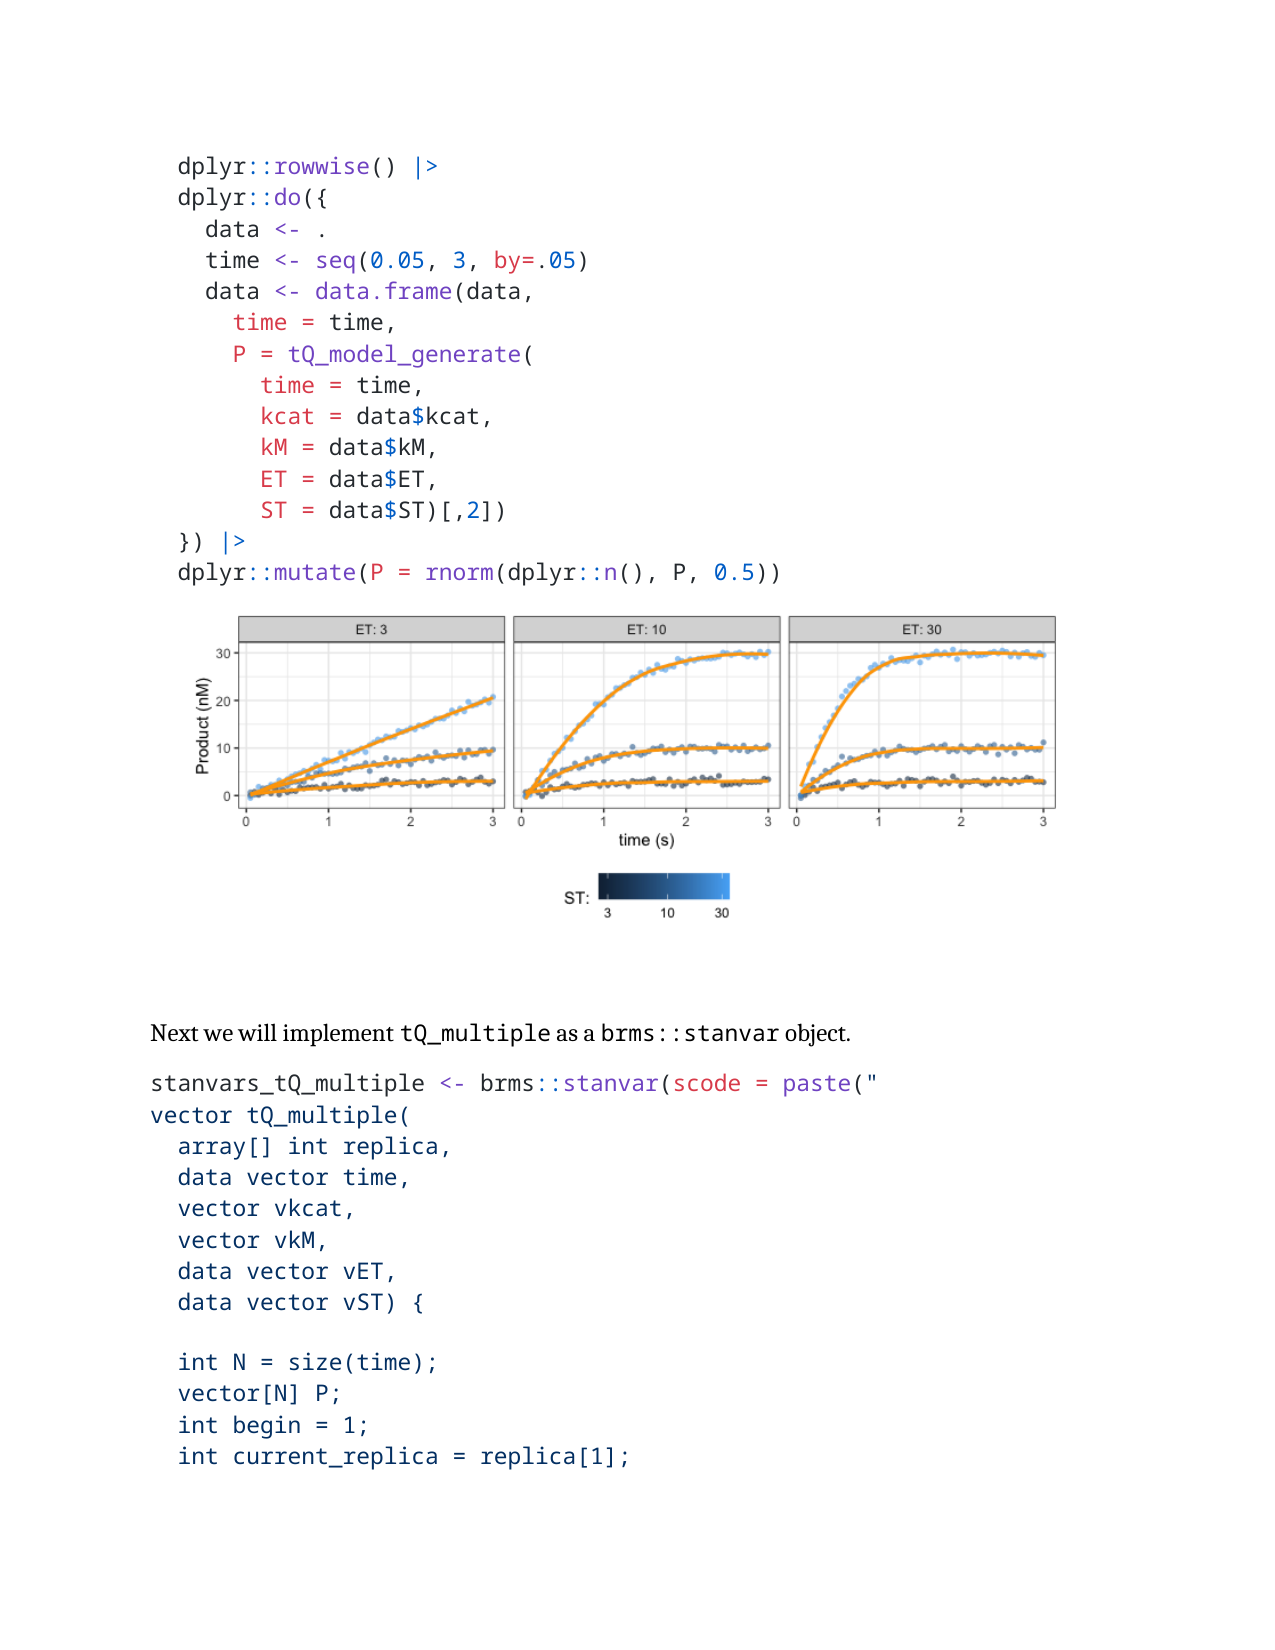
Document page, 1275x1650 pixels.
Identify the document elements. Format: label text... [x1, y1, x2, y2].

picture [188, 608, 1064, 937]
table_header [139, 608, 1114, 998]
text Next we will implement tQ_multiple as a brms::stanvar object. [150, 1017, 1125, 1048]
